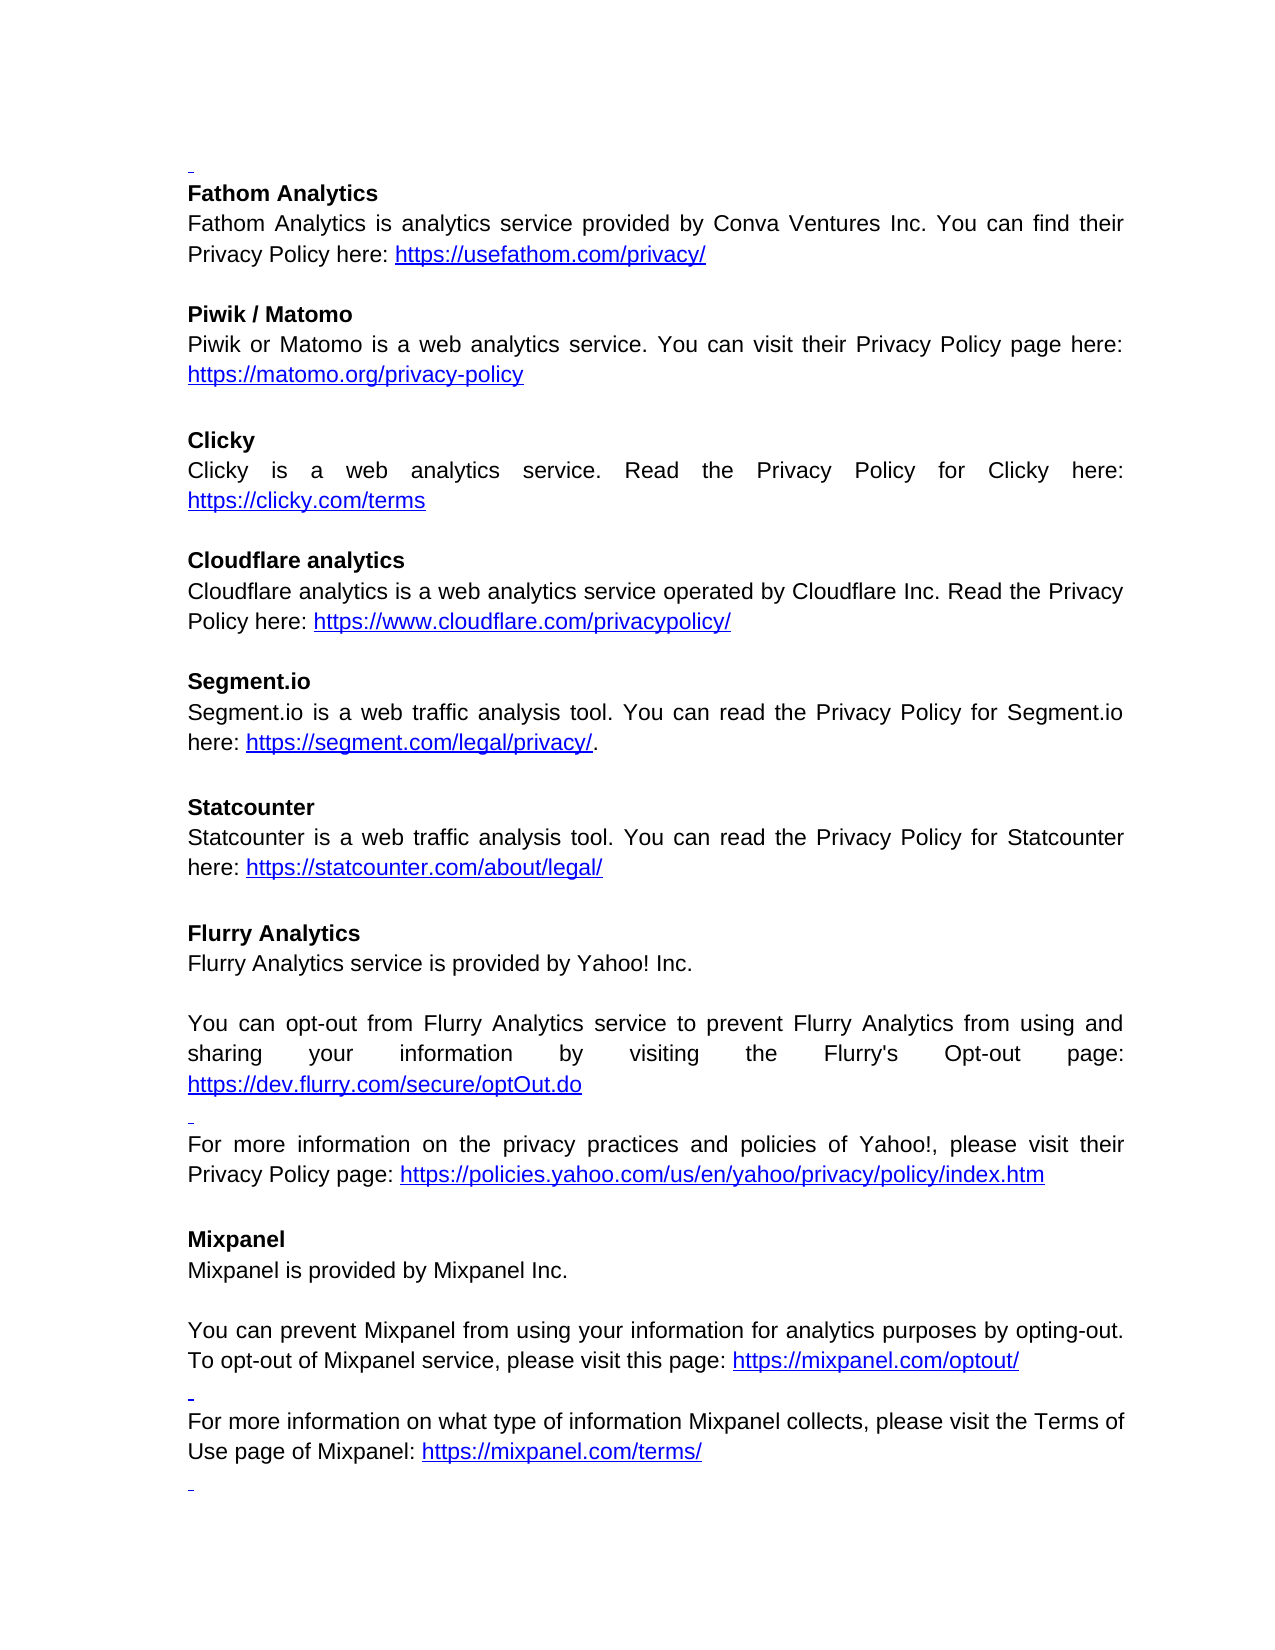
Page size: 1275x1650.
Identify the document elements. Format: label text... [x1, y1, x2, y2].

list Statcounter [187, 794, 1125, 820]
text Clicky is a web analytics service. Read the Privacy Policy for Clicky here: https://clicky.com/terms [187, 457, 1125, 513]
list Mixpanel [187, 1226, 1125, 1253]
text Flurry Analytics service is provided by Yahoo! Inc. [187, 950, 1125, 976]
text Cloudflare analytics is a web analytics service operated by Cloudflare Inc. Read the Privacy Policy here: https://www.cloudflare.com/privacypolicy/ [187, 578, 1125, 634]
text Piwik or Matomo is a web analytics service. You can visit their Privacy Policy page here: https://matomo.org/privacy-policy [187, 331, 1125, 388]
list Flurry Analytics [187, 919, 1125, 946]
text Segment.io is a web traffic analysis tool. You can read the Privacy Policy for Segment.io here: https://segment.com/legal/privacy/. [187, 698, 1125, 755]
text For more information on what type of information Mixpanel collects, please visit the Terms of Use page of Mixpanel: https://mixpanel.com/terms/ [187, 1408, 1125, 1464]
text You can prevent Mixpanel from using your information for analytics purposes by opting-out. To opt-out of Mixpanel service, please visit this page: https://mixpanel.com/optout/ [187, 1317, 1125, 1374]
list Fathom Analytics [187, 180, 1125, 207]
list Piwik / Matomo [187, 301, 1125, 327]
list Fathom Analytics is analytics service provided by Conva Ventures Inc. You can find their Privacy Policy here: https://usefathom.com/privacy/ [187, 210, 1125, 267]
list Clicky [187, 427, 1125, 453]
text Segment.io [187, 668, 1125, 695]
text Statcounter is a web traffic analysis tool. You can read the Privacy Policy for Statcounter here: https://statcounter.com/about/legal/ [187, 824, 1125, 881]
text You can opt-out from Flurry Analytics service to prevent Flurry Analytics from using and sharing your information by visiting the Flurry's Opt-out page: https://dev.flurry.com/secure/optOut.do [187, 1010, 1125, 1097]
text For more information on the privacy practices and policies of Yahoo!, please visit their Privacy Policy page: https://policies.yahoo.com/us/en/yahoo/privacy/policy/index.htm [187, 1131, 1125, 1188]
text Mixpanel is provided by Mixpanel Inc. [187, 1257, 1125, 1283]
list Cloudflare analytics [187, 547, 1125, 574]
